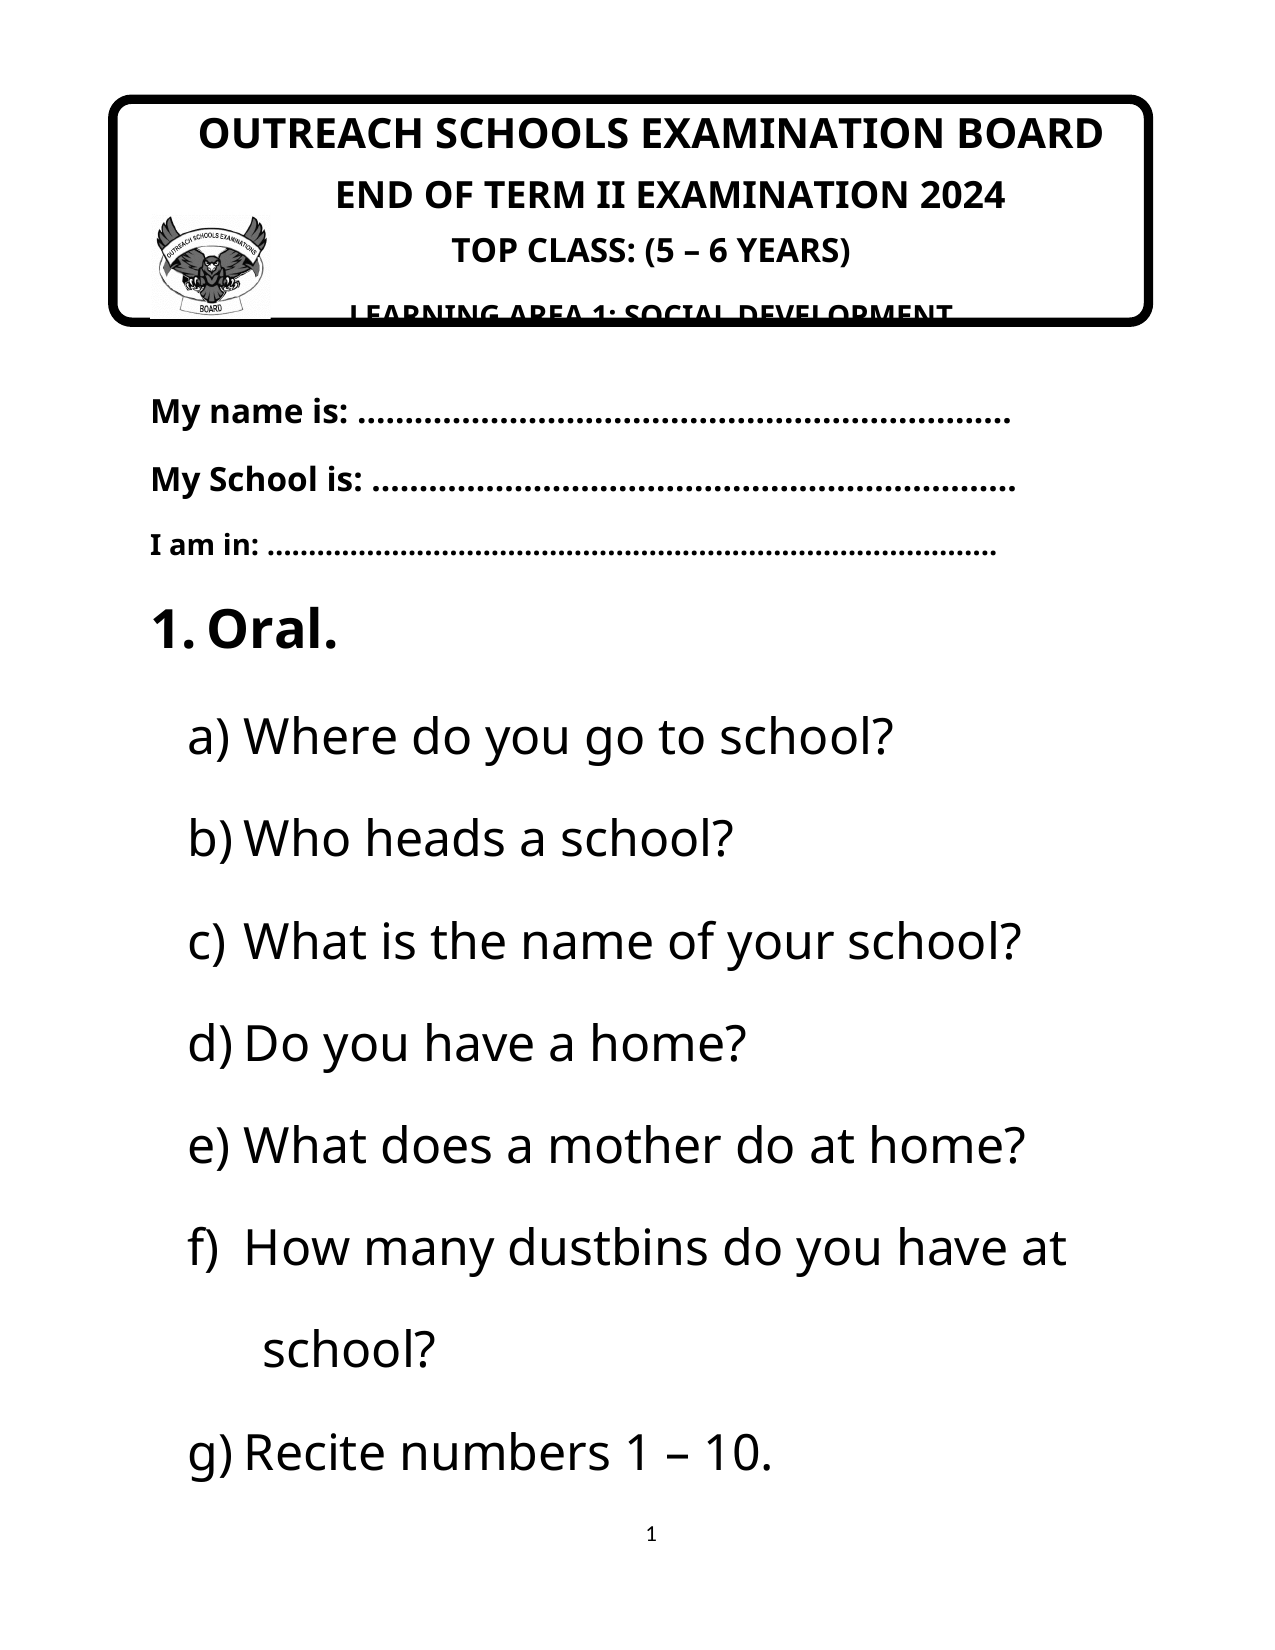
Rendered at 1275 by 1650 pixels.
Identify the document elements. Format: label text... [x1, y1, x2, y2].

list Where do you go to school? [187, 701, 1152, 769]
picture [150, 212, 271, 319]
text My School is: ……………………………..……….………………….. [150, 456, 1152, 501]
text END OF TERM II EXAMINATION 2024 [150, 169, 1152, 220]
list What is the name of your school? [187, 906, 1152, 974]
text My name is: ………………………………..…………………………. [150, 388, 1152, 433]
list Oral. [150, 591, 1152, 664]
text LEARNING AREA 1: SOCIAL DEVELOPMENT [150, 295, 1152, 335]
list What does a mother do at home? [187, 1110, 1152, 1178]
list Who heads a school? [187, 803, 1152, 872]
text OUTREACH SCHOOLS EXAMINATION BOARD [150, 103, 1152, 160]
list Do you have a home? [187, 1008, 1152, 1076]
text I am in: ………………………………..………………………………………….. [150, 524, 1152, 564]
list Recite numbers 1 – 10. [187, 1417, 1152, 1485]
text TOP CLASS: (5 – 6 YEARS) [271, 227, 1152, 273]
list How many dustbins do you have at school? [187, 1212, 1152, 1382]
